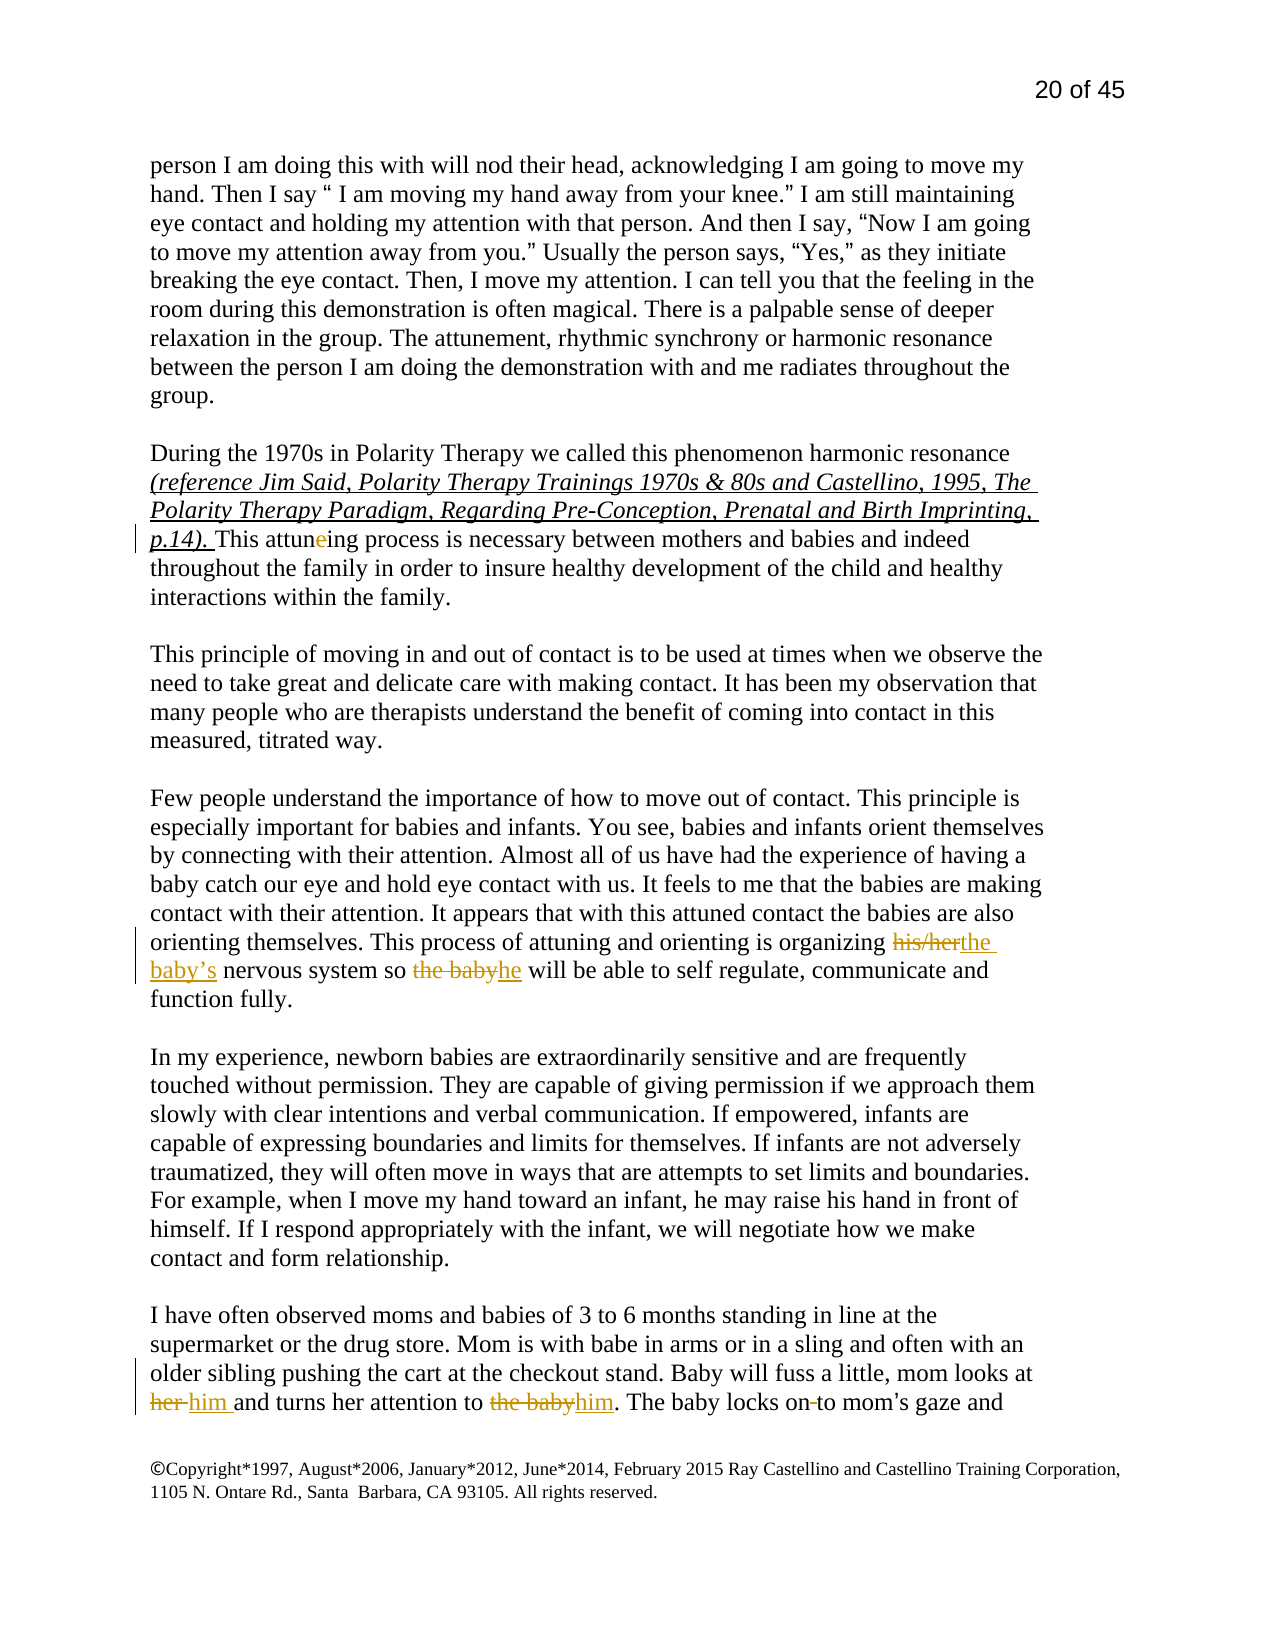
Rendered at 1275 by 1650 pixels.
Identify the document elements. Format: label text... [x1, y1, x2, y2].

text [150, 1300, 1050, 1415]
text For example, when I move my hand toward an infant, he may raise his hand in front of himself. If I respond appropriately with the infant, we will negotiate how we make contact and form relationship. [150, 1185, 1050, 1272]
text This principle of moving in and out of contact is to be used at times when we observe the need to take great and delicate care with making contact. It has been my observation that many people who are therapists understand the benefit of coming into contact in this measured, titrated way. [150, 639, 1050, 754]
text In my experience, newborn babies are extraordinarily sensitive and are frequently touched without permission. They are capable of giving permission if we approach them slowly with clear intentions and verbal communication. If empowered, infants are capable of expressing boundaries and limits for themselves. If infants are not adversely traumatized, they will often move in ways that are attempts to set limits and boundaries. [150, 1042, 1050, 1185]
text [150, 150, 1050, 409]
text During the 1970s in Polarity Therapy we called this phenomenon harmonic resonance (reference Jim Said, Polarity Therapy Trainings 1970s & 80s and Castellino, 1995, The Polarity Therapy Paradigm, Regarding Pre-Conception, Prenatal and Birth Imprinting, p.14). This attuning process is necessary between mothers and babies and indeed throughout the family in order to insure healthy development of the child and healthy interactions within the family. [150, 438, 1050, 610]
text Few people understand the importance of how to move out of contact. This principle is especially important for babies and infants. You see, babies and infants orient themselves by connecting with their attention. Almost all of us have had the experience of having a baby catch our eye and hold eye contact with us. It feels to me that the babies are making contact with their attention. It appears that with this attuned contact the babies are also orienting themselves. This process of attuning and orienting is organizing nervous system so will be able to self regulate, communicate and function fully. [150, 783, 1050, 1013]
